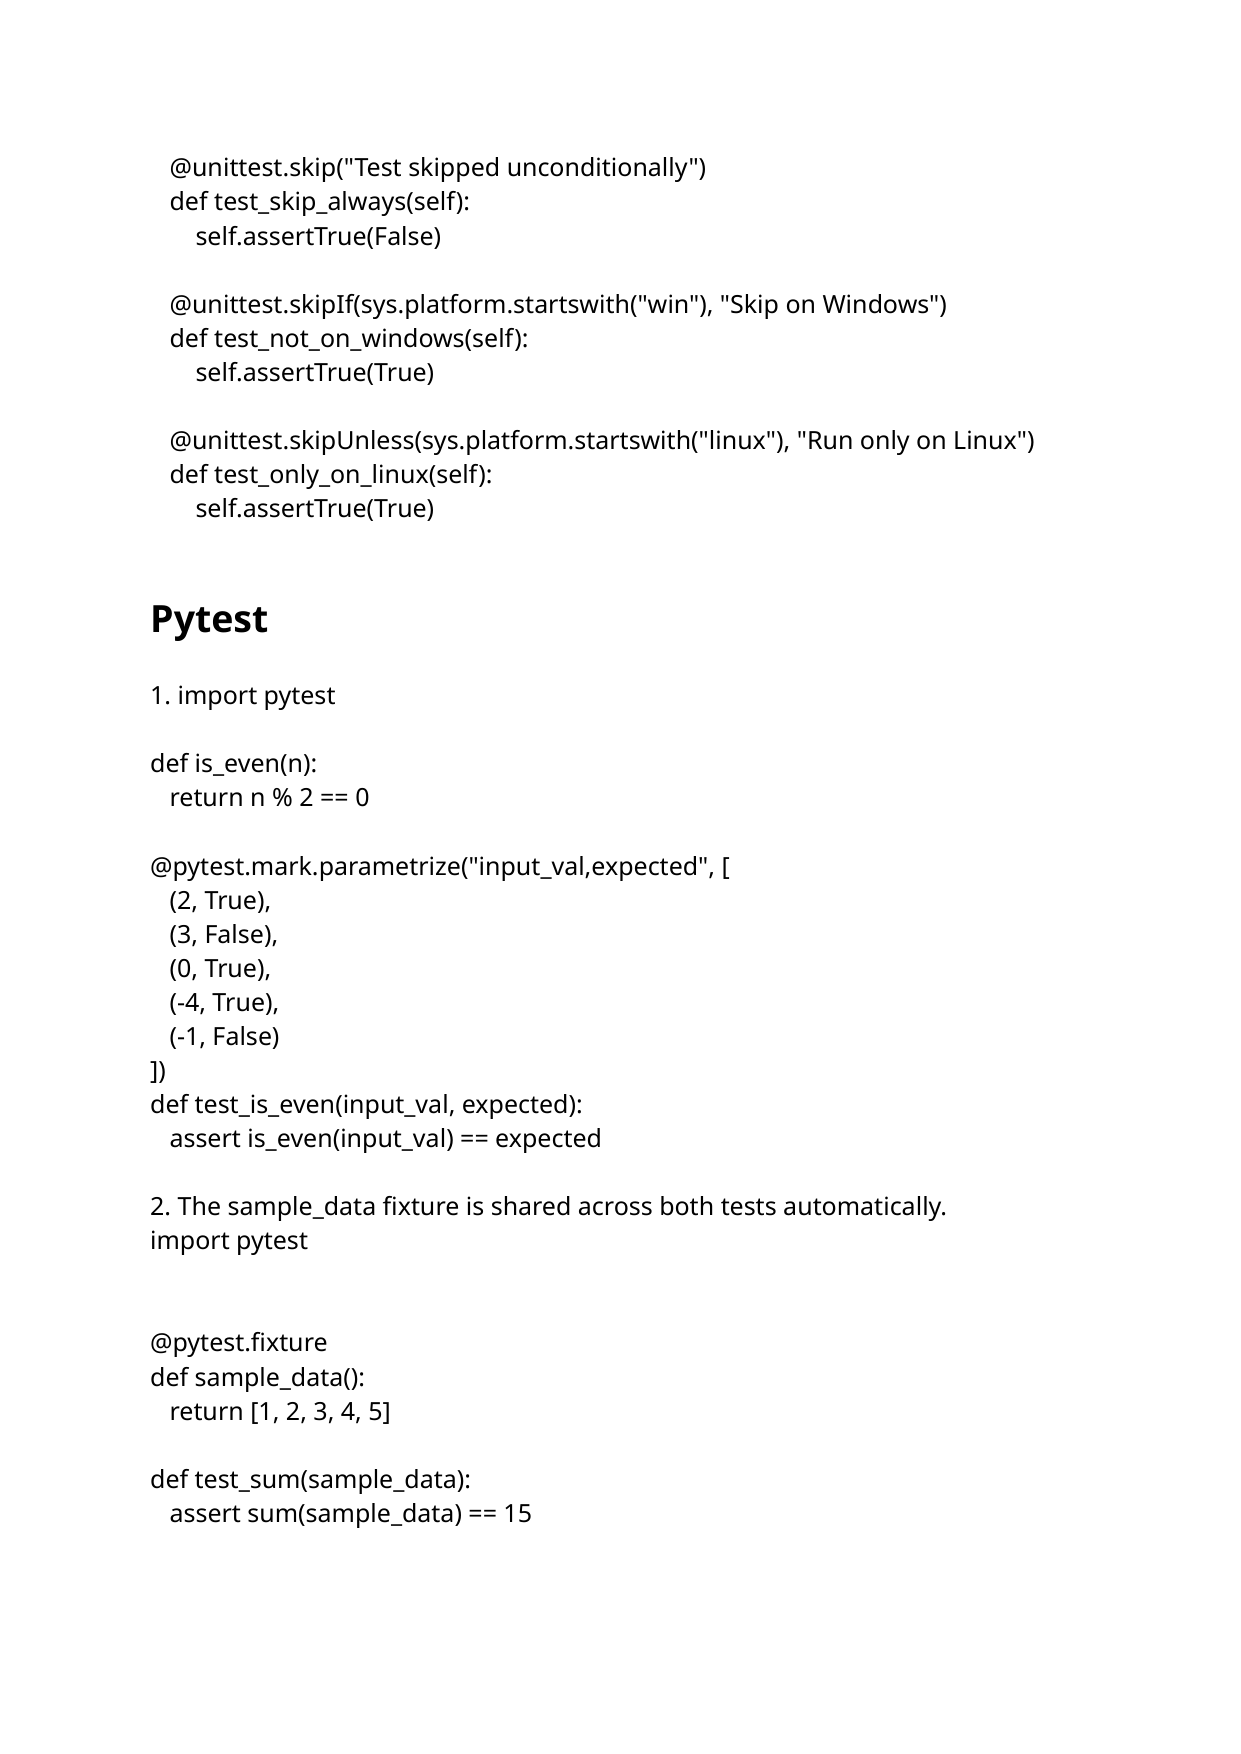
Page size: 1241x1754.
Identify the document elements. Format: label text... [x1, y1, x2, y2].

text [150, 678, 1090, 1563]
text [150, 150, 1090, 525]
text Pytest [150, 593, 1090, 644]
